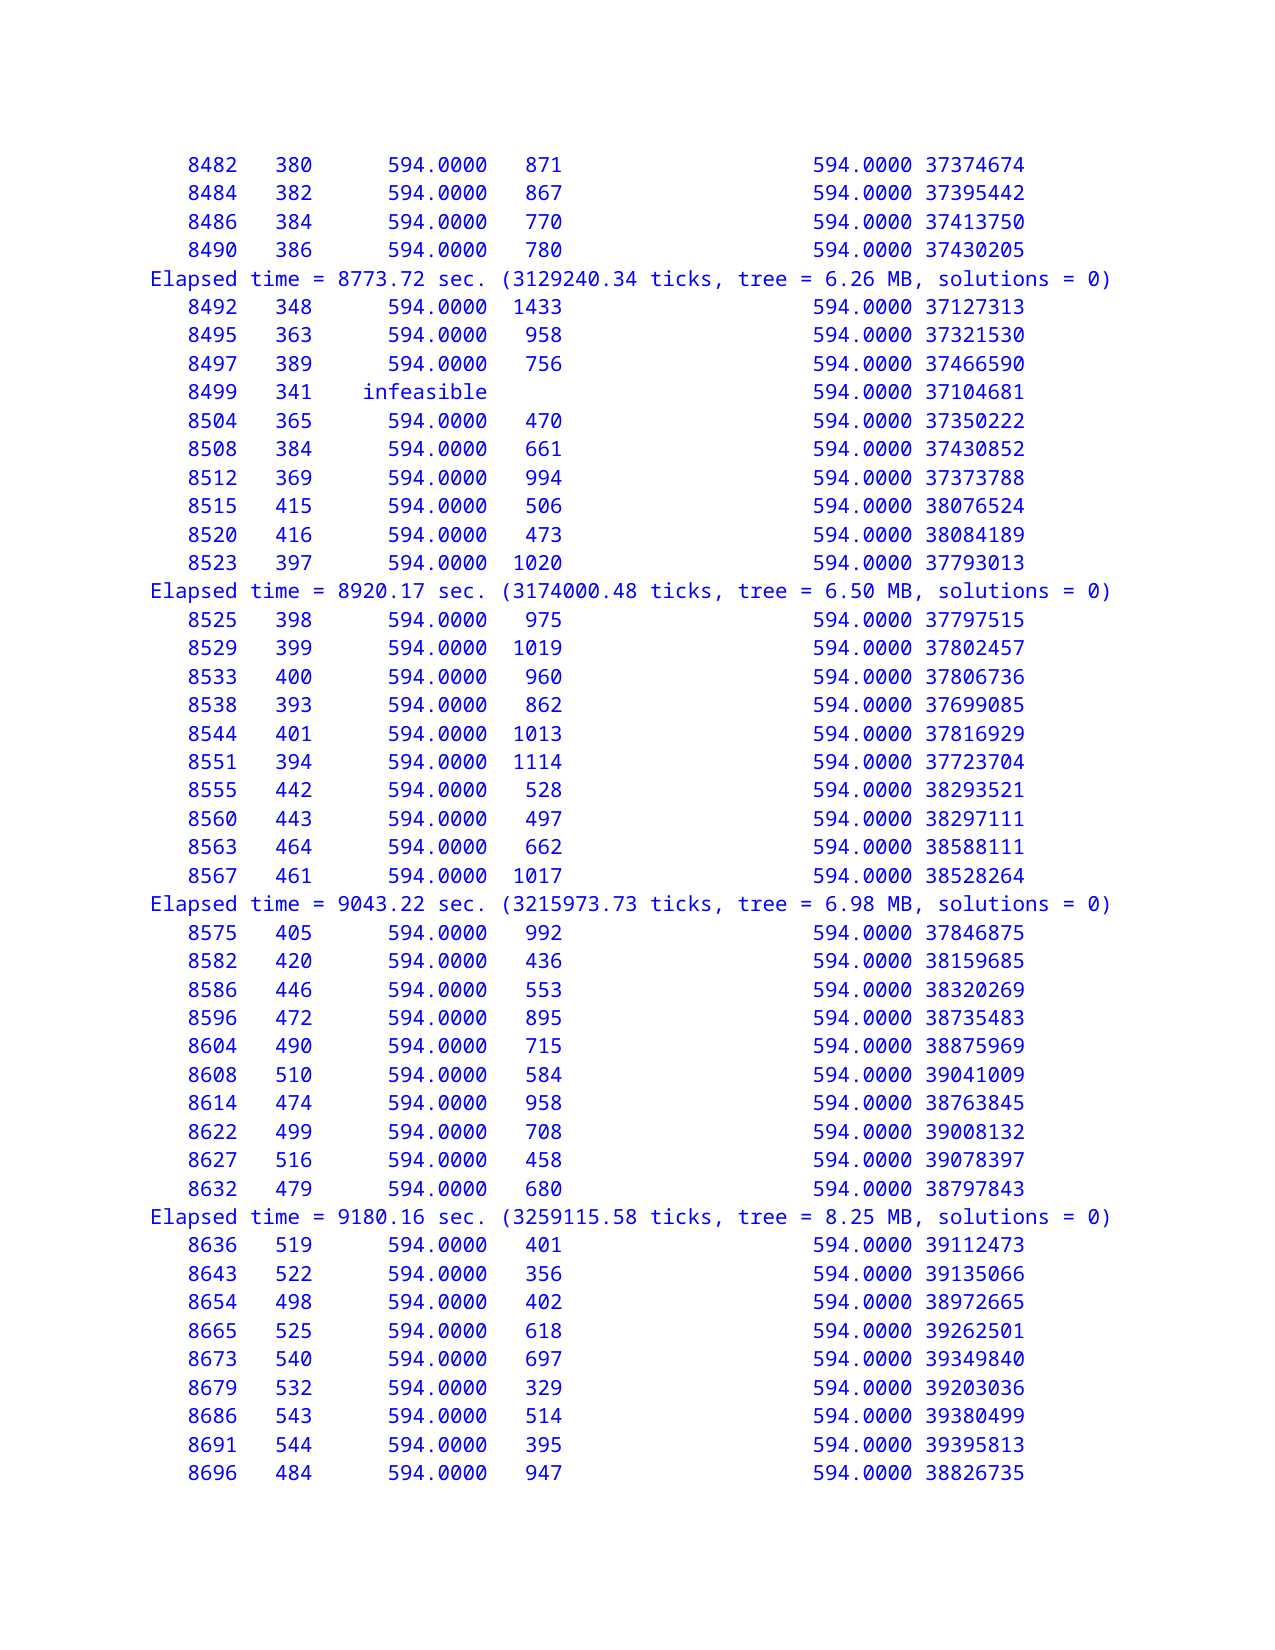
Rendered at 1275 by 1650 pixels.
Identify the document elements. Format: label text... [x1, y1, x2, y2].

text 8495 363 594.0000 958 594.0000 37321530 [150, 321, 1125, 349]
text 8665 525 594.0000 618 594.0000 39262501 [150, 1316, 1125, 1344]
text 8560 443 594.0000 497 594.0000 38297111 [150, 804, 1125, 832]
text Elapsed time = 8773.72 sec. (3129240.34 ticks, tree = 6.26 MB, solutions = 0) [150, 264, 1125, 292]
text 8627 516 594.0000 458 594.0000 39078397 [150, 1145, 1125, 1174]
text 8614 474 594.0000 958 594.0000 38763845 [150, 1088, 1125, 1117]
text 8582 420 594.0000 436 594.0000 38159685 [150, 946, 1125, 975]
text 8484 382 594.0000 867 594.0000 37395442 [150, 178, 1125, 207]
text Elapsed time = 9043.22 sec. (3215973.73 ticks, tree = 6.98 MB, solutions = 0) [150, 889, 1125, 918]
text 8529 399 594.0000 1019 594.0000 37802457 [150, 633, 1125, 662]
text 8696 484 594.0000 947 594.0000 38826735 [150, 1458, 1125, 1487]
text 8497 389 594.0000 756 594.0000 37466590 [150, 349, 1125, 377]
text 8654 498 594.0000 402 594.0000 38972665 [150, 1287, 1125, 1316]
text 8596 472 594.0000 895 594.0000 38735483 [150, 1003, 1125, 1032]
text 8691 544 594.0000 395 594.0000 39395813 [150, 1430, 1125, 1458]
text 8544 401 594.0000 1013 594.0000 37816929 [150, 719, 1125, 747]
text 8520 416 594.0000 473 594.0000 38084189 [150, 520, 1125, 548]
text 8632 479 594.0000 680 594.0000 38797843 [150, 1174, 1125, 1202]
text 8504 365 594.0000 470 594.0000 37350222 [150, 406, 1125, 434]
text 8490 386 594.0000 780 594.0000 37430205 [150, 235, 1125, 264]
text 8575 405 594.0000 992 594.0000 37846875 [150, 918, 1125, 946]
text 8636 519 594.0000 401 594.0000 39112473 [150, 1231, 1125, 1259]
text Elapsed time = 8920.17 sec. (3174000.48 ticks, tree = 6.50 MB, solutions = 0) [150, 577, 1125, 605]
text 8515 415 594.0000 506 594.0000 38076524 [150, 491, 1125, 520]
text 8622 499 594.0000 708 594.0000 39008132 [150, 1117, 1125, 1145]
text 8508 384 594.0000 661 594.0000 37430852 [150, 434, 1125, 463]
text 8486 384 594.0000 770 594.0000 37413750 [150, 207, 1125, 235]
text 8492 348 594.0000 1433 594.0000 37127313 [150, 292, 1125, 321]
text Elapsed time = 9180.16 sec. (3259115.58 ticks, tree = 8.25 MB, solutions = 0) [150, 1202, 1125, 1231]
text 8586 446 594.0000 553 594.0000 38320269 [150, 975, 1125, 1003]
text 8604 490 594.0000 715 594.0000 38875969 [150, 1032, 1125, 1060]
text 8563 464 594.0000 662 594.0000 38588111 [150, 832, 1125, 861]
text 8523 397 594.0000 1020 594.0000 37793013 [150, 548, 1125, 577]
text 8567 461 594.0000 1017 594.0000 38528264 [150, 861, 1125, 889]
text 8538 393 594.0000 862 594.0000 37699085 [150, 690, 1125, 719]
text 8643 522 594.0000 356 594.0000 39135066 [150, 1259, 1125, 1287]
text 8555 442 594.0000 528 594.0000 38293521 [150, 776, 1125, 804]
text 8686 543 594.0000 514 594.0000 39380499 [150, 1401, 1125, 1430]
text 8482 380 594.0000 871 594.0000 37374674 [150, 150, 1125, 178]
text 8551 394 594.0000 1114 594.0000 37723704 [150, 747, 1125, 776]
text 8512 369 594.0000 994 594.0000 37373788 [150, 463, 1125, 491]
text 8533 400 594.0000 960 594.0000 37806736 [150, 662, 1125, 690]
text 8679 532 594.0000 329 594.0000 39203036 [150, 1373, 1125, 1401]
text 8673 540 594.0000 697 594.0000 39349840 [150, 1344, 1125, 1373]
text 8608 510 594.0000 584 594.0000 39041009 [150, 1060, 1125, 1088]
text 8499 341 infeasible 594.0000 37104681 [150, 377, 1125, 406]
text 8525 398 594.0000 975 594.0000 37797515 [150, 605, 1125, 633]
